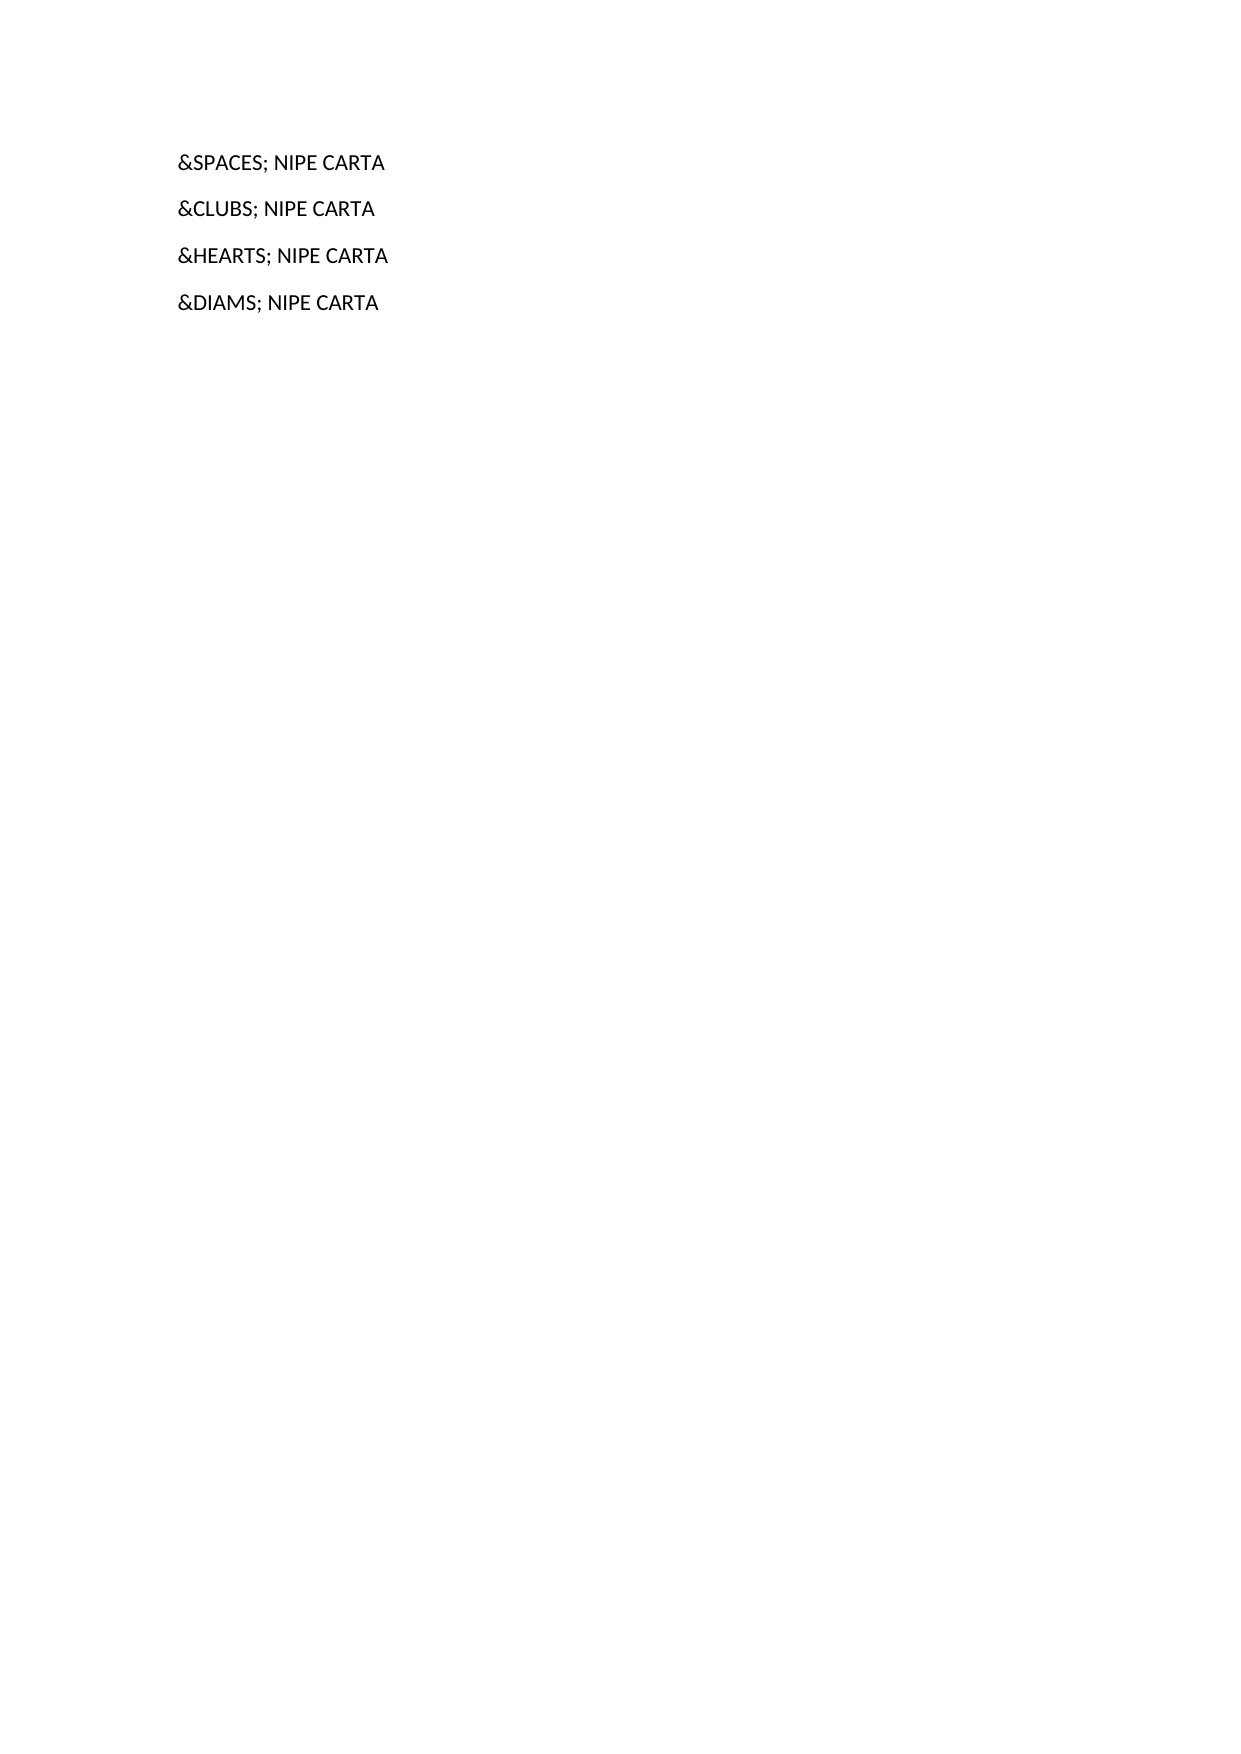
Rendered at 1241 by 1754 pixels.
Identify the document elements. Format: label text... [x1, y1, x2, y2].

text &SPACES; NIPE CARTA [177, 148, 1063, 176]
text &DIAMS; NIPE CARTA [177, 288, 1063, 316]
text &CLUBS; NIPE CARTA [177, 194, 1063, 222]
text &HEARTS; NIPE CARTA [177, 241, 1063, 269]
